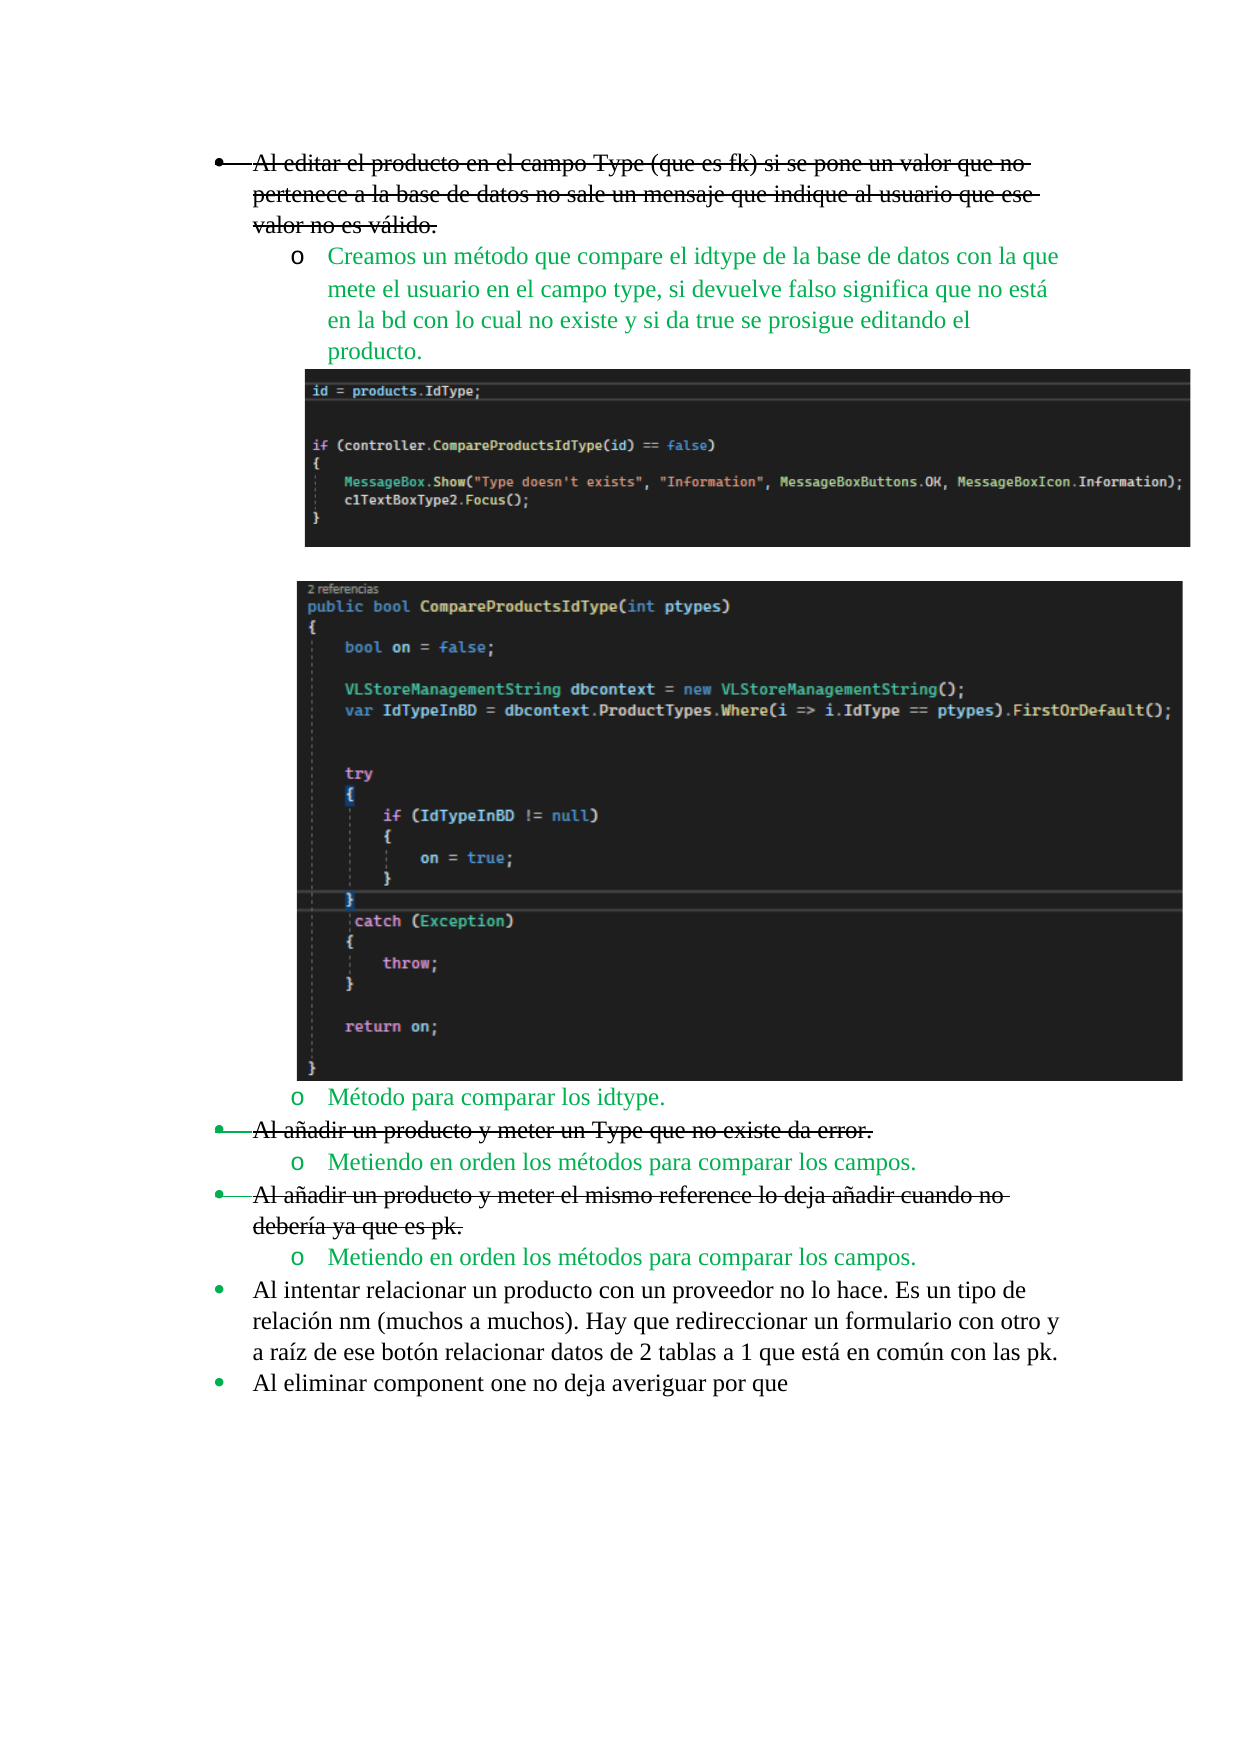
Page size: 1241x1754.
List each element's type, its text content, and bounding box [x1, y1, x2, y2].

list Al añadir un producto y meter el mismo reference lo deja añadir cuando no debería ya que es pk. [215, 1180, 1063, 1240]
list Metiendo en orden los métodos para comparar los campos. [290, 1147, 1063, 1177]
picture [296, 581, 1183, 1081]
list Metiendo en orden los métodos para comparar los campos. [290, 1242, 1063, 1273]
list Al añadir un producto y meter un Type que no existe da error. [215, 1116, 1063, 1144]
list Al intentar relacionar un producto con un proveedor no lo hace. Es un tipo de relación nm (muchos a muchos). Hay que redireccionar un formulario con otro y a raíz de ese botón relacionar datos de 2 tablas a 1 que está en común con las pk. [215, 1275, 1063, 1366]
list Al editar el producto en el campo Type (que es fk) si se pone un valor que no pertenece a la base de datos no sale un mensaje que indique al usuario que ese valor no es válido. [215, 148, 1063, 238]
picture [304, 369, 1191, 547]
list Al eliminar component one no deja averiguar por que [215, 1368, 1063, 1397]
list Creamos un método que compare el idtype de la base de datos con la que mete el usuario en el campo type, si devuelve falso significa que no está en la bd con lo cual no existe y si da true se prosigue editando el producto. [290, 241, 1063, 365]
